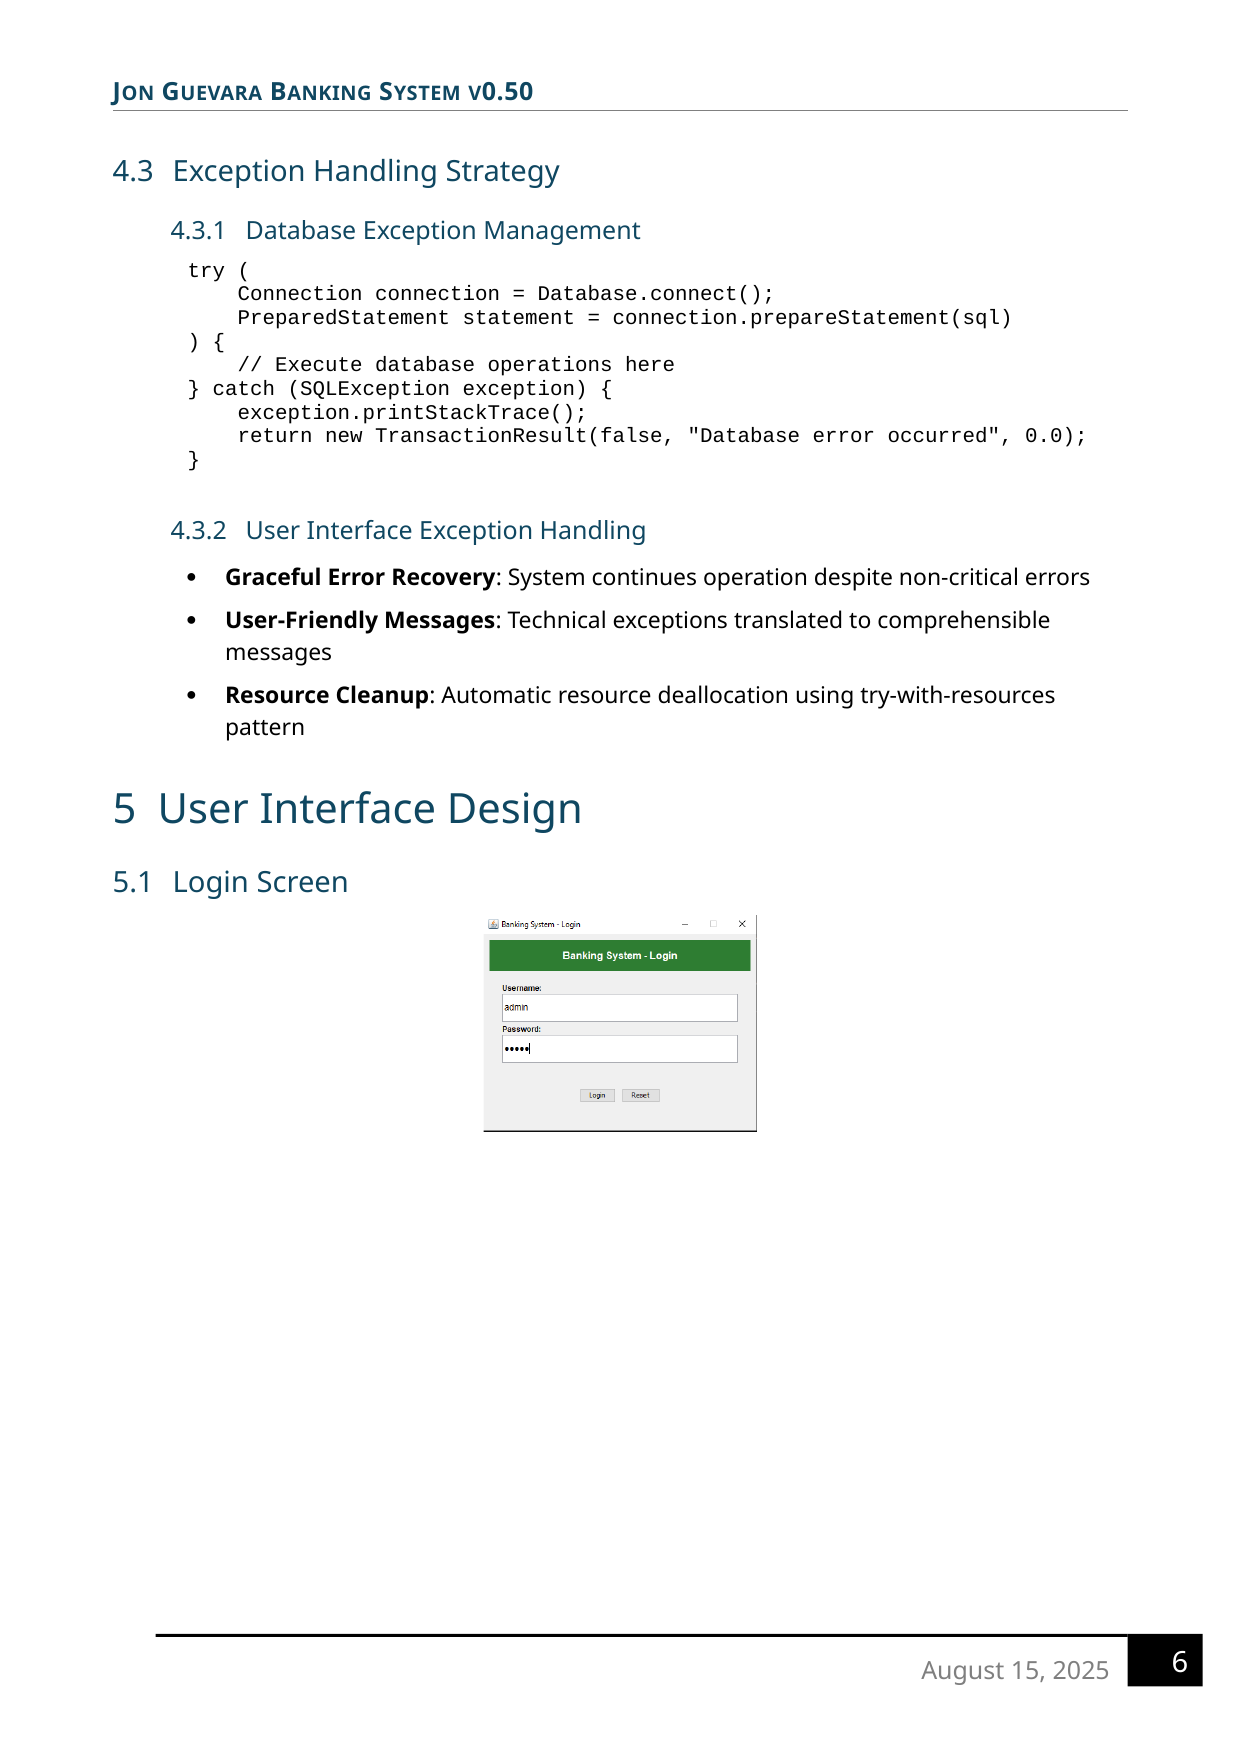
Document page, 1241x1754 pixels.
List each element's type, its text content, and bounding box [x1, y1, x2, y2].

text Connection connection = Database.connect(); [187, 283, 1128, 307]
text exception.printStackTrace(); [187, 402, 1128, 425]
subtitle Login Screen [112, 861, 1128, 901]
text } catch (SQLException exception) { [187, 378, 1128, 402]
picture [483, 915, 757, 1132]
text // Execute database operations here [187, 354, 1128, 378]
text PreparedStatement statement = connection.prepareStatement(sql) [187, 307, 1128, 331]
text return new TransactionResult(false, "Database error occurred", 0.0); [187, 425, 1128, 449]
subtitle User Interface Design [112, 779, 1128, 836]
subtitle Exception Handling Strategy [112, 150, 1128, 190]
text } [187, 449, 1128, 473]
text Graceful Error Recovery: System continues operation despite non-critical errors [187, 560, 1128, 592]
text try ( [187, 260, 1128, 283]
text ) { [187, 331, 1128, 354]
text User-Friendly Messages: Technical exceptions translated to comprehensible messages [187, 604, 1128, 667]
subtitle User Interface Exception Handling [170, 513, 1128, 547]
text Resource Cleanup: Automatic resource deallocation using try-with-resources pattern [187, 679, 1128, 742]
subtitle Database Exception Management [170, 212, 1128, 246]
